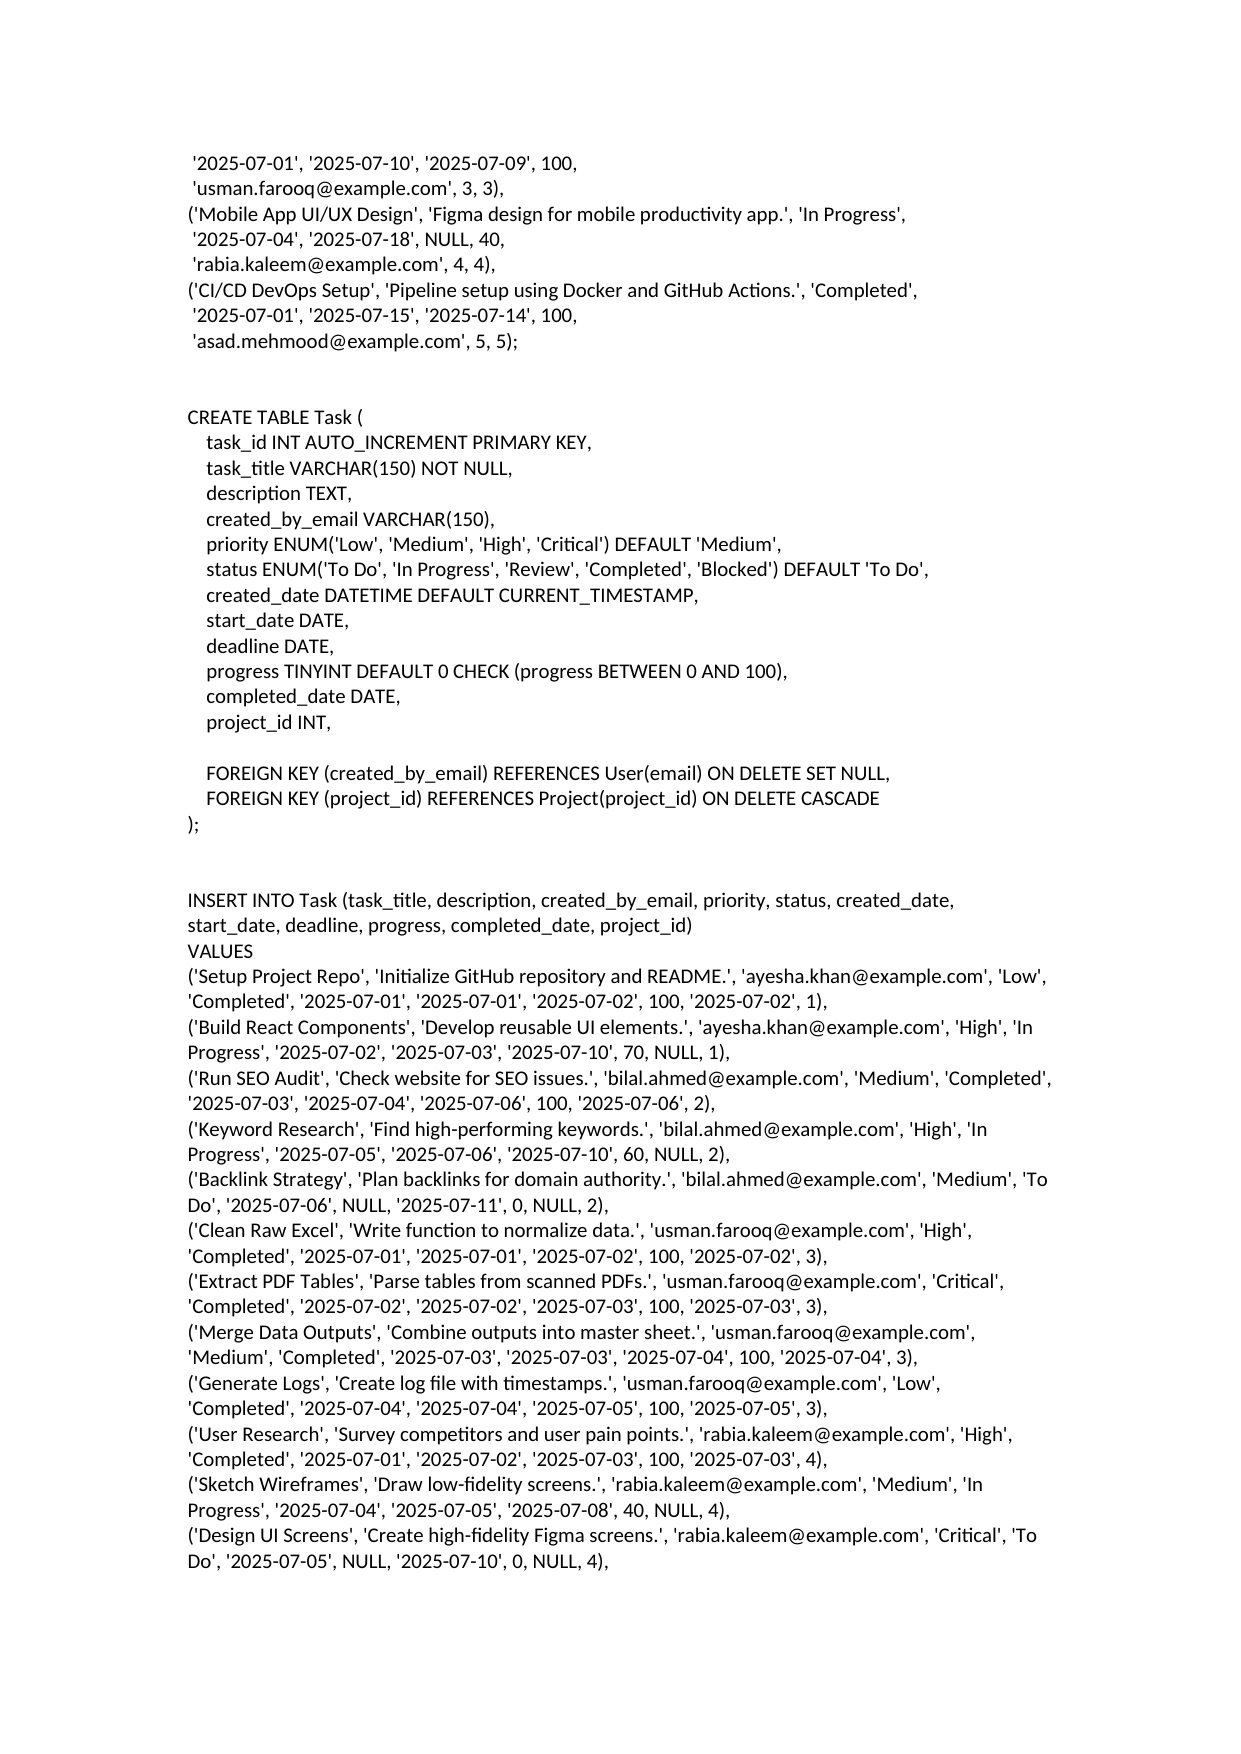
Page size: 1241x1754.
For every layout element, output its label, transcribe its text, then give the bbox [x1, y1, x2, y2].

text priority ENUM('Low', 'Medium', 'High', 'Critical') DEFAULT 'Medium', [187, 531, 1053, 557]
text ('Generate Logs', 'Create log file with timestamps.', 'usman.farooq@example.com', 'Low', 'Completed', '2025-07-04', '2025-07-04', '2025-07-05', 100, '2025-07-05', 3), [187, 1370, 1053, 1421]
text 'usman.farooq@example.com', 3, 3), [187, 175, 1053, 201]
text '2025-07-04', '2025-07-18', NULL, 40, [187, 226, 1053, 252]
text status ENUM('To Do', 'In Progress', 'Review', 'Completed', 'Blocked') DEFAULT 'To Do', [187, 557, 1053, 582]
text ('Sketch Wireframes', 'Draw low-fidelity screens.', 'rabia.kaleem@example.com', 'Medium', 'In Progress', '2025-07-04', '2025-07-05', '2025-07-08', 40, NULL, 4), [187, 1472, 1053, 1522]
text ('Build React Components', 'Develop reusable UI elements.', 'ayesha.khan@example.com', 'High', 'In Progress', '2025-07-02', '2025-07-03', '2025-07-10', 70, NULL, 1), [187, 1014, 1053, 1065]
text FOREIGN KEY (project_id) REFERENCES Project(project_id) ON DELETE CASCADE [187, 785, 1053, 811]
text project_id INT, [187, 709, 1053, 734]
text ('Clean Raw Excel', 'Write function to normalize data.', 'usman.farooq@example.com', 'High', 'Completed', '2025-07-01', '2025-07-01', '2025-07-02', 100, '2025-07-02', 3), [187, 1217, 1053, 1268]
text ('Run SEO Audit', 'Check website for SEO issues.', 'bilal.ahmed@example.com', 'Medium', 'Completed', '2025-07-03', '2025-07-04', '2025-07-06', 100, '2025-07-06', 2), [187, 1065, 1053, 1116]
text completed_date DATE, [187, 684, 1053, 709]
text 'rabia.kaleem@example.com', 4, 4), [187, 252, 1053, 277]
text ('Keyword Research', 'Find high-performing keywords.', 'bilal.ahmed@example.com', 'High', 'In Progress', '2025-07-05', '2025-07-06', '2025-07-10', 60, NULL, 2), [187, 1116, 1053, 1167]
text ('Extract PDF Tables', 'Parse tables from scanned PDFs.', 'usman.farooq@example.com', 'Critical', 'Completed', '2025-07-02', '2025-07-02', '2025-07-03', 100, '2025-07-03', 3), [187, 1268, 1053, 1319]
text task_id INT AUTO_INCREMENT PRIMARY KEY, [187, 429, 1053, 455]
text '2025-07-01', '2025-07-15', '2025-07-14', 100, [187, 302, 1053, 328]
text created_date DATETIME DEFAULT CURRENT_TIMESTAMP, [187, 582, 1053, 607]
text ('Mobile App UI/UX Design', 'Figma design for mobile productivity app.', 'In Progress', [187, 201, 1053, 226]
text ('User Research', 'Survey competitors and user pain points.', 'rabia.kaleem@example.com', 'High', 'Completed', '2025-07-01', '2025-07-02', '2025-07-03', 100, '2025-07-03', 4), [187, 1421, 1053, 1472]
text VALUES [187, 938, 1053, 963]
text ('CI/CD DevOps Setup', 'Pipeline setup using Docker and GitHub Actions.', 'Completed', [187, 277, 1053, 302]
text ('Setup Project Repo', 'Initialize GitHub repository and README.', 'ayesha.khan@example.com', 'Low', 'Completed', '2025-07-01', '2025-07-01', '2025-07-02', 100, '2025-07-02', 1), [187, 963, 1053, 1014]
text progress TINYINT DEFAULT 0 CHECK (progress BETWEEN 0 AND 100), [187, 658, 1053, 684]
text deadline DATE, [187, 633, 1053, 658]
text INSERT INTO Task (task_title, description, created_by_email, priority, status, created_date, start_date, deadline, progress, completed_date, project_id) [187, 887, 1053, 938]
text ('Backlink Strategy', 'Plan backlinks for domain authority.', 'bilal.ahmed@example.com', 'Medium', 'To Do', '2025-07-06', NULL, '2025-07-11', 0, NULL, 2), [187, 1167, 1053, 1217]
text 'asad.mehmood@example.com', 5, 5); [187, 328, 1053, 353]
text task_title VARCHAR(150) NOT NULL, [187, 455, 1053, 480]
text ('Merge Data Outputs', 'Combine outputs into master sheet.', 'usman.farooq@example.com', 'Medium', 'Completed', '2025-07-03', '2025-07-03', '2025-07-04', 100, '2025-07-04', 3), [187, 1319, 1053, 1370]
text start_date DATE, [187, 607, 1053, 633]
text description TEXT, [187, 480, 1053, 506]
text created_by_email VARCHAR(150), [187, 506, 1053, 531]
text FOREIGN KEY (created_by_email) REFERENCES User(email) ON DELETE SET NULL, [187, 760, 1053, 785]
text ); [187, 811, 1053, 836]
text ('Design UI Screens', 'Create high-fidelity Figma screens.', 'rabia.kaleem@example.com', 'Critical', 'To Do', '2025-07-05', NULL, '2025-07-10', 0, NULL, 4), [187, 1522, 1053, 1573]
text '2025-07-01', '2025-07-10', '2025-07-09', 100, [187, 150, 1053, 175]
text CREATE TABLE Task ( [187, 404, 1053, 429]
